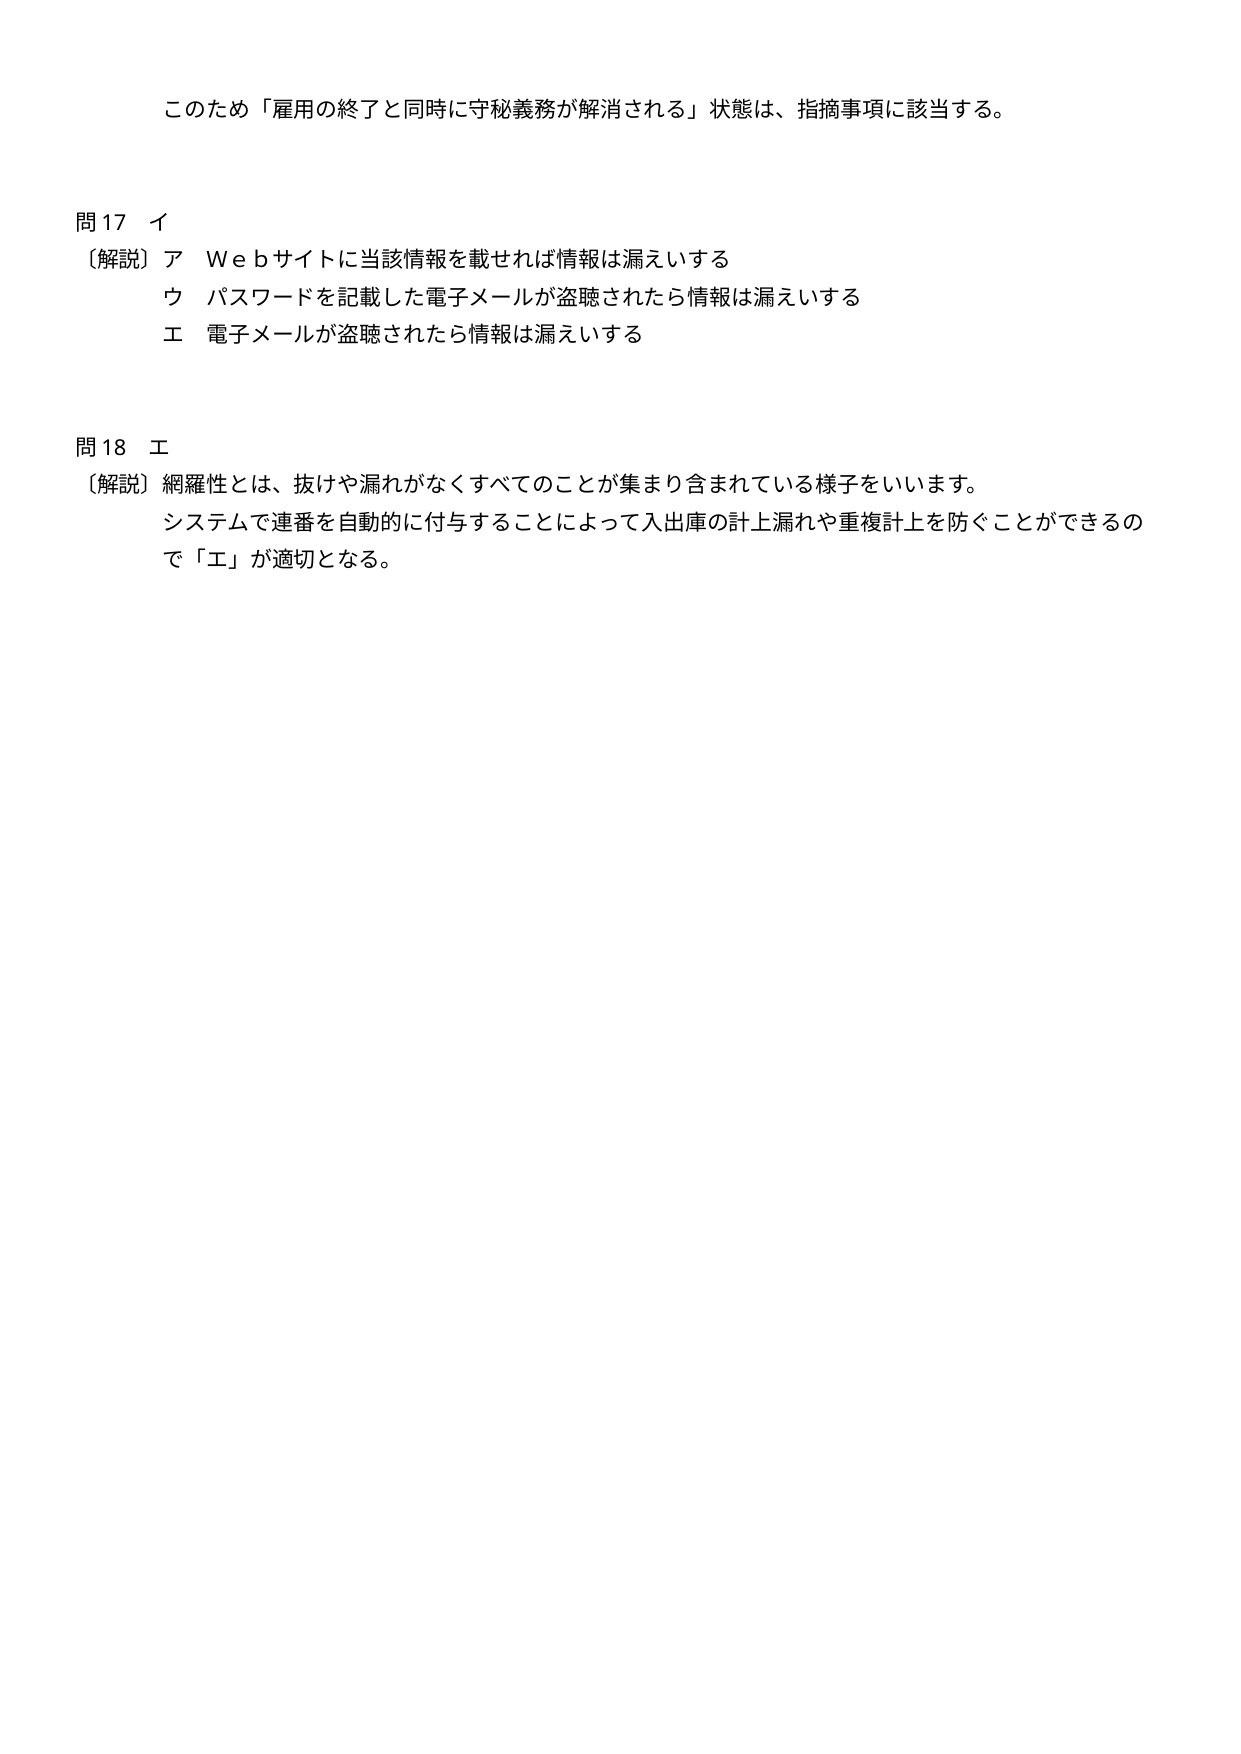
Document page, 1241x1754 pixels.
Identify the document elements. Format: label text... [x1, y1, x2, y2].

text 〔解説〕網羅性とは、抜けや漏れがなくすべてのことが集まり含まれている様子をいいます。 [75, 464, 1165, 502]
text 問18 エ [75, 427, 1165, 464]
text 問17 イ [75, 202, 1165, 239]
text 〔解説〕ア Ｗｅｂサイトに当該情報を載せれば情報は漏えいする [75, 239, 1165, 277]
text システムで連番を自動的に付与することによって入出庫の計上漏れや重複計上を防ぐことができるので「エ」が適切となる。 [162, 502, 1165, 577]
text ウ パスワードを記載した電子メールが盗聴されたら情報は漏えいする [75, 277, 1165, 314]
text このため「雇用の終了と同時に守秘義務が解消される」状態は、指摘事項に該当する。 [162, 89, 1165, 127]
text エ 電子メールが盗聴されたら情報は漏えいする [75, 314, 1165, 352]
